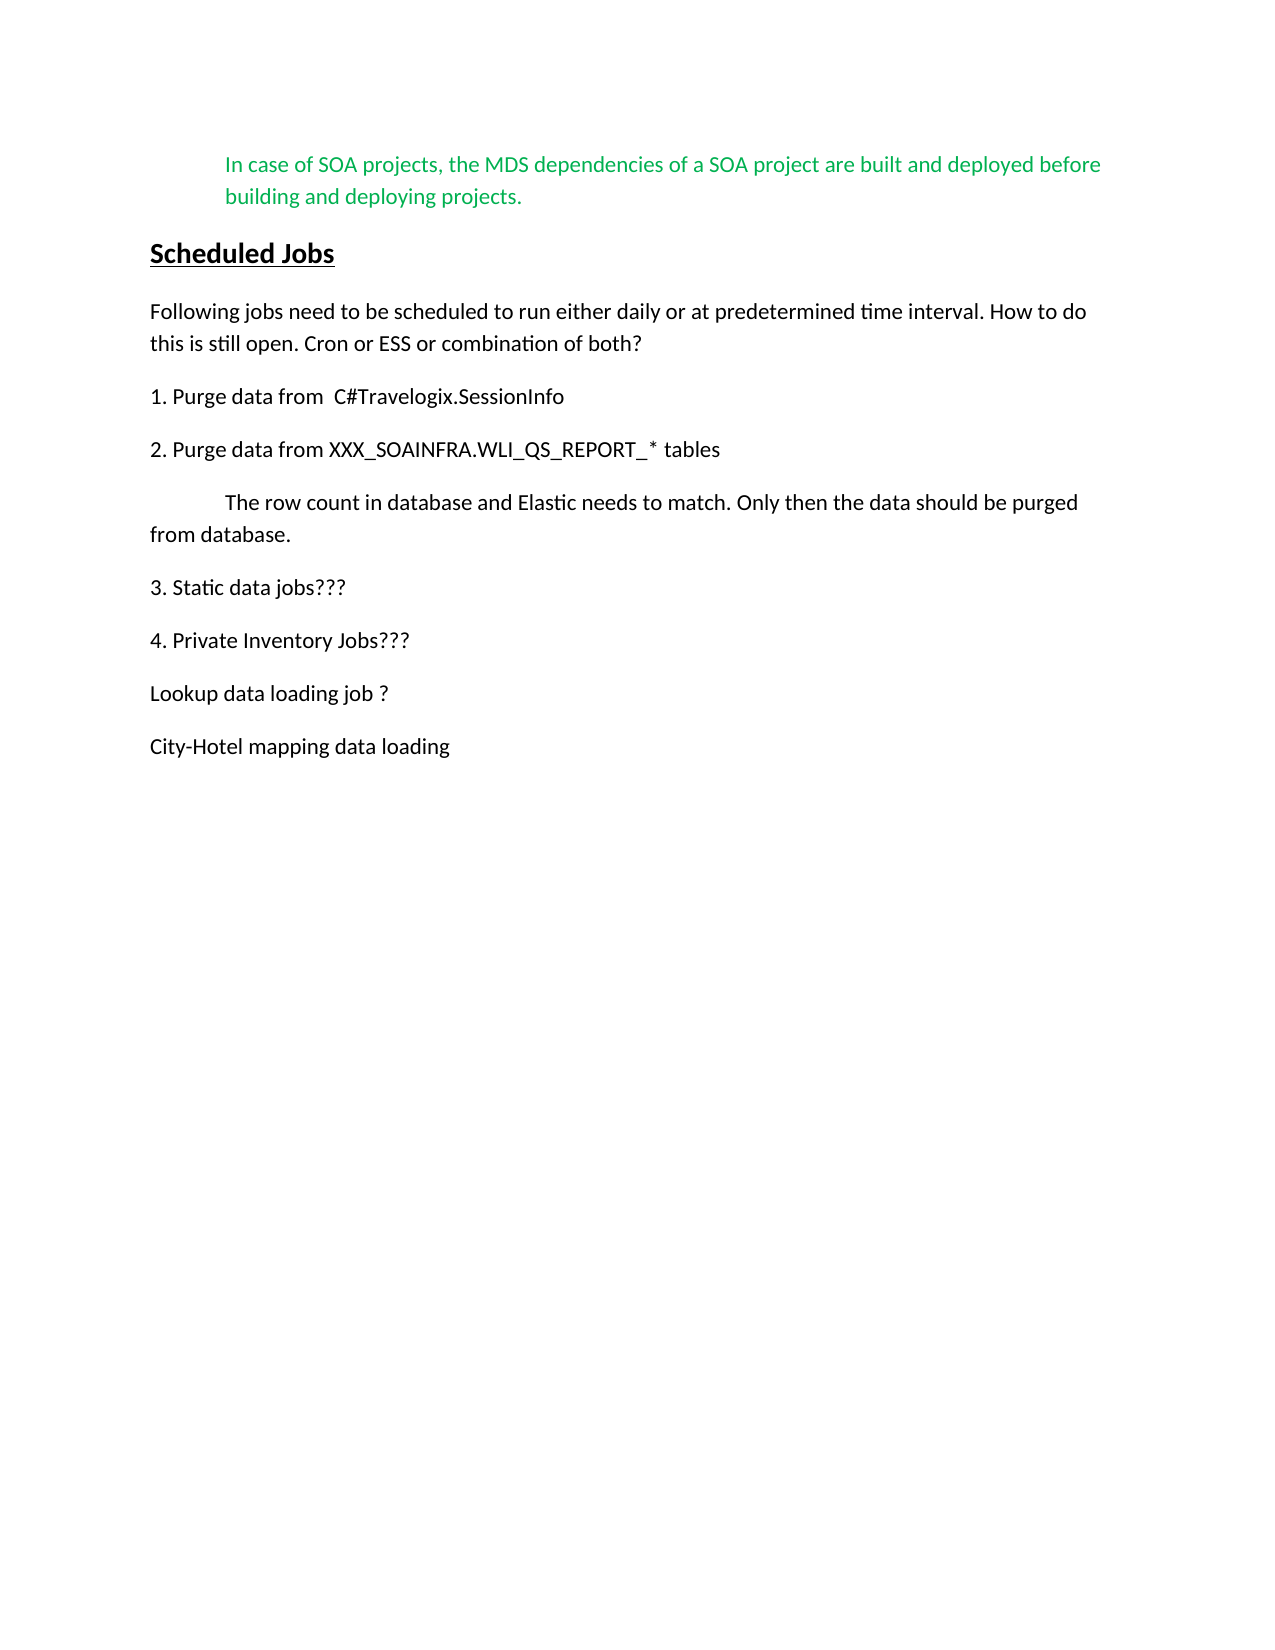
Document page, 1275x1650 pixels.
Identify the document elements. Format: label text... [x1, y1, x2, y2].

list In case of SOA projects, the MDS dependencies of a SOA project are built and deployed before building and deploying projects. [225, 150, 1125, 210]
text 2. Purge data from XXX_SOAINFRA.WLI_QS_REPORT_* tables [150, 435, 1125, 463]
text Following jobs need to be scheduled to run either daily or at predetermined time interval. How to do this is still open. Cron or ESS or combination of both? [150, 297, 1125, 357]
text 1. Purge data from C#Travelogix.SessionInfo [150, 382, 1125, 410]
text Lookup data loading job ? [150, 679, 1125, 707]
text The row count in database and Elastic needs to match. Only then the data should be purged from database. [150, 488, 1125, 548]
text 4. Private Inventory Jobs??? [150, 626, 1125, 654]
text City-Hotel mapping data loading [150, 732, 1125, 761]
text 3. Static data jobs??? [150, 573, 1125, 601]
text Scheduled Jobs [150, 235, 1125, 271]
